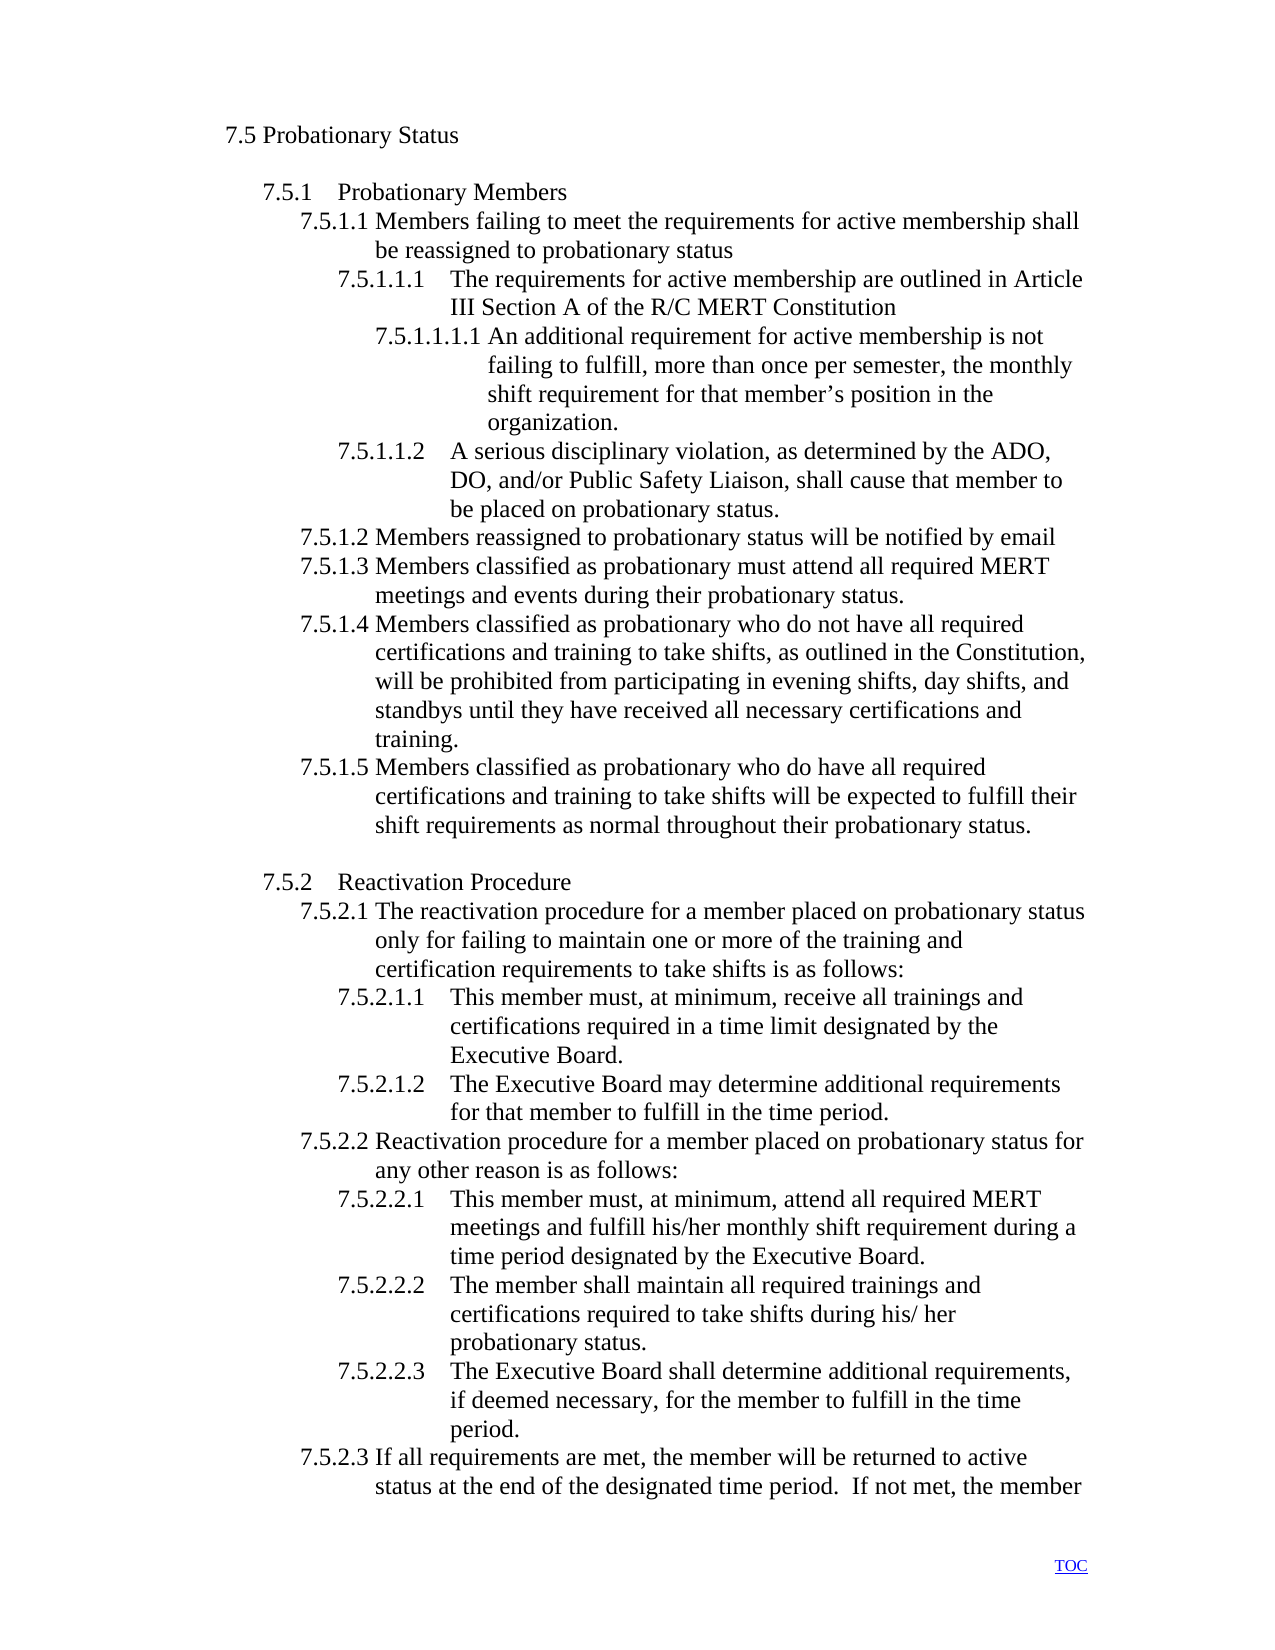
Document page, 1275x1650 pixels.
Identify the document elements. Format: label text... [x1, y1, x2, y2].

list This member must, at minimum, attend all required MERT meetings and fulfill his/her monthly shift requirement during a time period designated by the Executive Board. [337, 1184, 1087, 1270]
list An additional requirement for active membership is not failing to fulfill, more than once per semester, the monthly shift requirement for that member’s position in the organization. [375, 321, 1087, 436]
list The Executive Board may determine additional requirements for that member to fulfill in the time period. [337, 1069, 1087, 1126]
list This member must, at minimum, receive all trainings and certifications required in a time limit designated by the Executive Board. [337, 982, 1087, 1069]
list Reactivation procedure for a member placed on probationary status for any other reason is as follows: [300, 1126, 1087, 1184]
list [300, 1442, 1087, 1500]
list The Executive Board shall determine additional requirements, if deemed necessary, for the member to fulfill in the time period. [337, 1356, 1087, 1442]
list Probationary Status [225, 120, 1087, 149]
list Members reassigned to probationary status will be notified by email [300, 522, 1087, 551]
list Members classified as probationary who do have all required certifications and training to take shifts will be expected to fulfill their shift requirements as normal throughout their probationary status. [300, 752, 1087, 839]
list Members failing to meet the requirements for active membership shall be reassigned to probationary status [300, 206, 1087, 264]
list Members classified as probationary who do not have all required certifications and training to take shifts, as outlined in the Constitution, will be prohibited from participating in evening shifts, day shifts, and standbys until they have received all necessary certifications and training. [300, 609, 1087, 752]
list A serious disciplinary violation, as determined by the ADO, DO, and/or Public Safety Liaison, shall cause that member to be placed on probationary status. [337, 436, 1087, 522]
list Members classified as probationary must attend all required MERT meetings and events during their probationary status. [300, 551, 1087, 609]
list The member shall maintain all required trainings and certifications required to take shifts during his/ her probationary status. [337, 1270, 1087, 1356]
list The requirements for active membership are outlined in Article III Section A of the R/C MERT Constitution [337, 264, 1087, 321]
list The reactivation procedure for a member placed on probationary status only for failing to maintain one or more of the training and certification requirements to take shifts is as follows: [300, 896, 1087, 982]
list Reactivation Procedure [262, 867, 1087, 896]
list Probationary Members [262, 177, 1087, 206]
